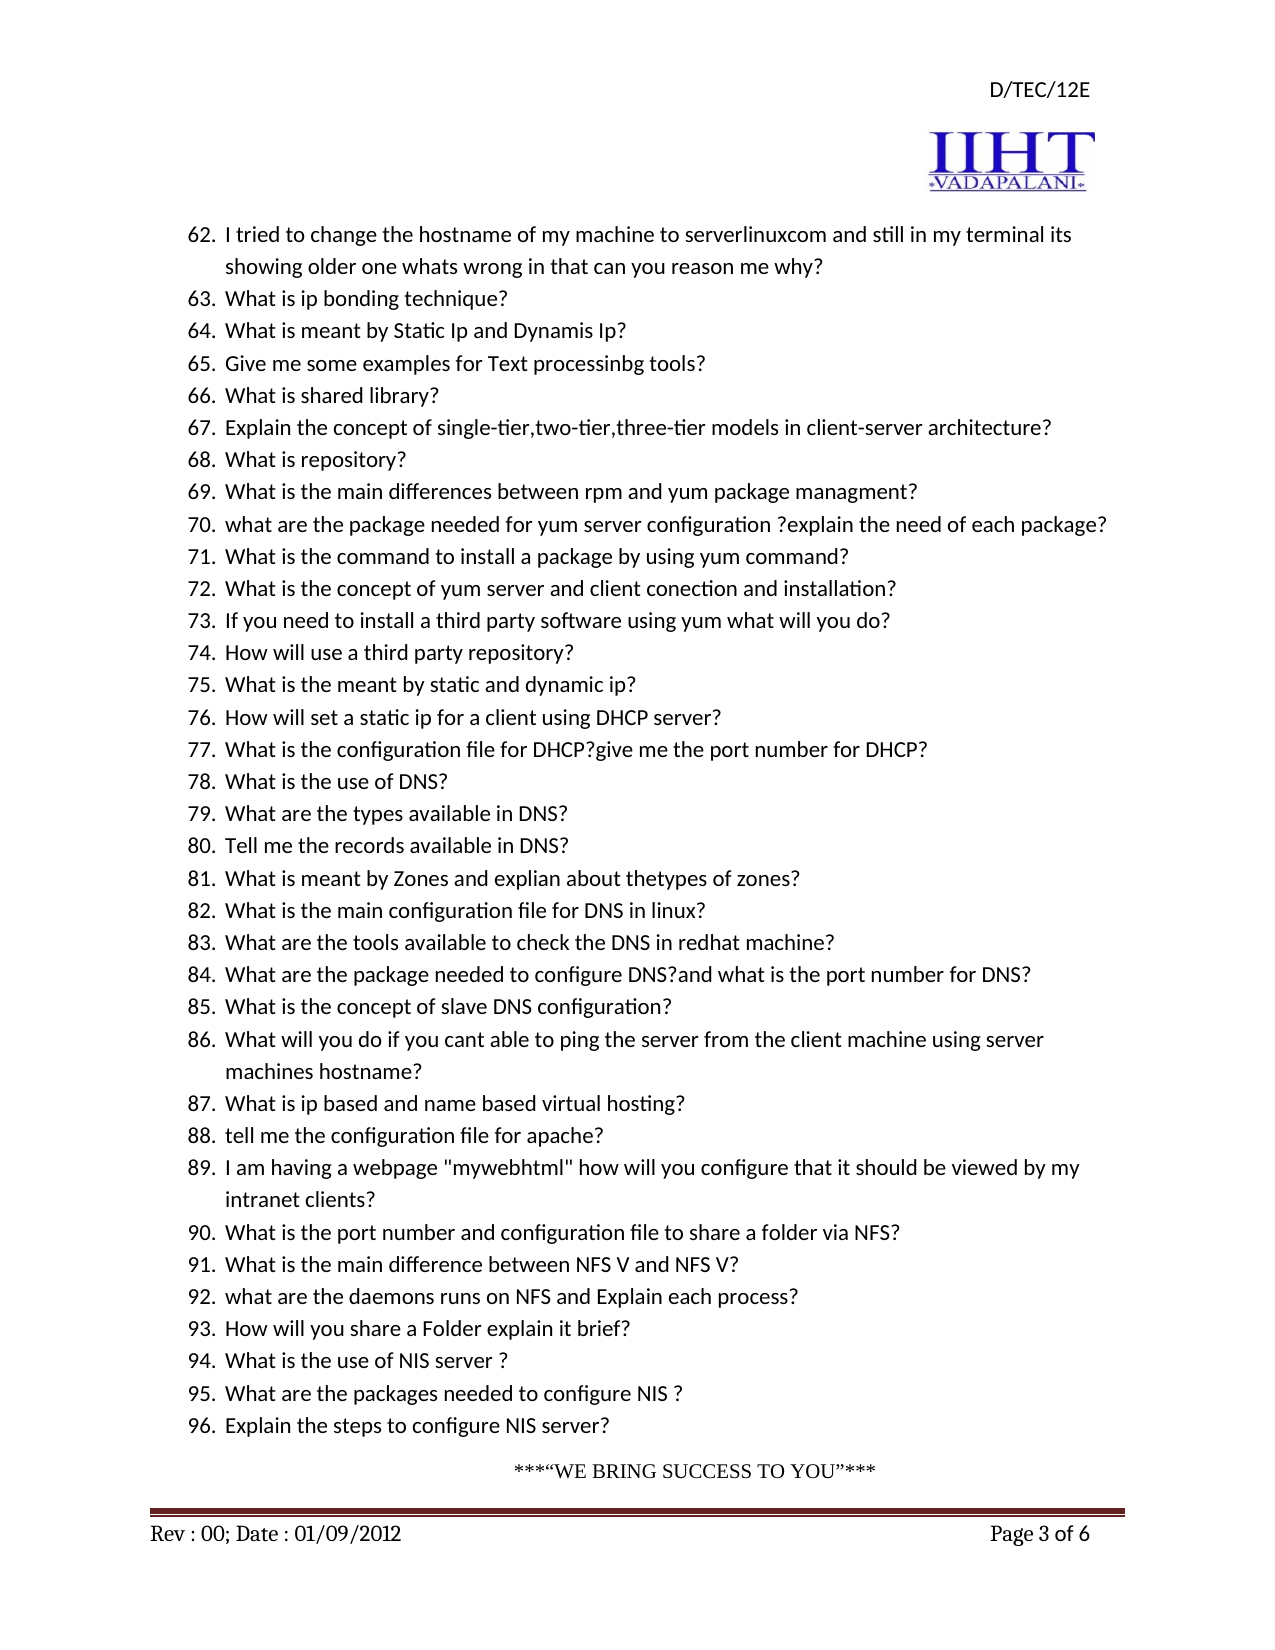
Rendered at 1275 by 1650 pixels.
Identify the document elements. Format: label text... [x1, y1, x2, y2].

list What is the use of NIS server ? [187, 1347, 1125, 1374]
list What is the concept of slave DNS configuration? [187, 992, 1125, 1021]
list What is shared library? [187, 381, 1125, 409]
list What are the types available in DNS? [187, 799, 1125, 827]
list What is the port number and configuration file to share a folder via NFS? [187, 1218, 1125, 1246]
list What are the package needed to configure DNS?and what is the port number for DNS? [187, 960, 1125, 988]
list What will you do if you cant able to ping the server from the client machine using server machines hostname? [187, 1025, 1125, 1085]
list How will you share a Folder explain it brief? [187, 1314, 1125, 1342]
list what are the daemons runs on NFS and Explain each process? [187, 1282, 1125, 1310]
list I tried to change the hostname of my machine to serverlinuxcom and still in my terminal its showing older one whats wrong in that can you reason me why? [187, 220, 1125, 280]
list What is ip bonding technique? [187, 284, 1125, 312]
list Give me some examples for Text processinbg tools? [187, 349, 1125, 377]
list What is ip based and name based virtual hosting? [187, 1089, 1125, 1117]
list Explain the steps to configure NIS server? [187, 1411, 1125, 1439]
list How will set a static ip for a client using DHCP server? [187, 703, 1125, 731]
list What is the main differences between rpm and yum package managment? [187, 477, 1125, 506]
list What is the main difference between NFS V and NFS V? [187, 1250, 1125, 1278]
list What is the configuration file for DHCP?give me the port number for DHCP? [187, 735, 1125, 763]
list what are the package needed for yum server configuration ?explain the need of each package? [187, 510, 1125, 538]
list What is the concept of yum server and client conection and installation? [187, 574, 1125, 602]
list I am having a webpage "mywebhtml" how will you configure that it should be viewed by my intranet clients? [187, 1153, 1125, 1214]
list What is the use of DNS? [187, 767, 1125, 795]
list What is the main configuration file for DNS in linux? [187, 896, 1125, 924]
list What are the packages needed to configure NIS ? [187, 1379, 1125, 1407]
list What are the tools available to check the DNS in redhat machine? [187, 928, 1125, 956]
list What is the command to install a package by using yum command? [187, 542, 1125, 570]
list If you need to install a third party software using yum what will you do? [187, 606, 1125, 634]
list Explain the concept of single-tier,two-tier,three-tier models in client-server architecture? [187, 413, 1125, 441]
list What is meant by Static Ip and Dynamis Ip? [187, 317, 1125, 344]
picture [924, 131, 1095, 192]
list Tell me the records available in DNS? [187, 832, 1125, 859]
list What is the meant by static and dynamic ip? [187, 671, 1125, 699]
list What is repository? [187, 445, 1125, 473]
list How will use a third party repository? [187, 638, 1125, 666]
list What is meant by Zones and explian about thetypes of zones? [187, 864, 1125, 892]
list tell me the configuration file for apache? [187, 1121, 1125, 1149]
